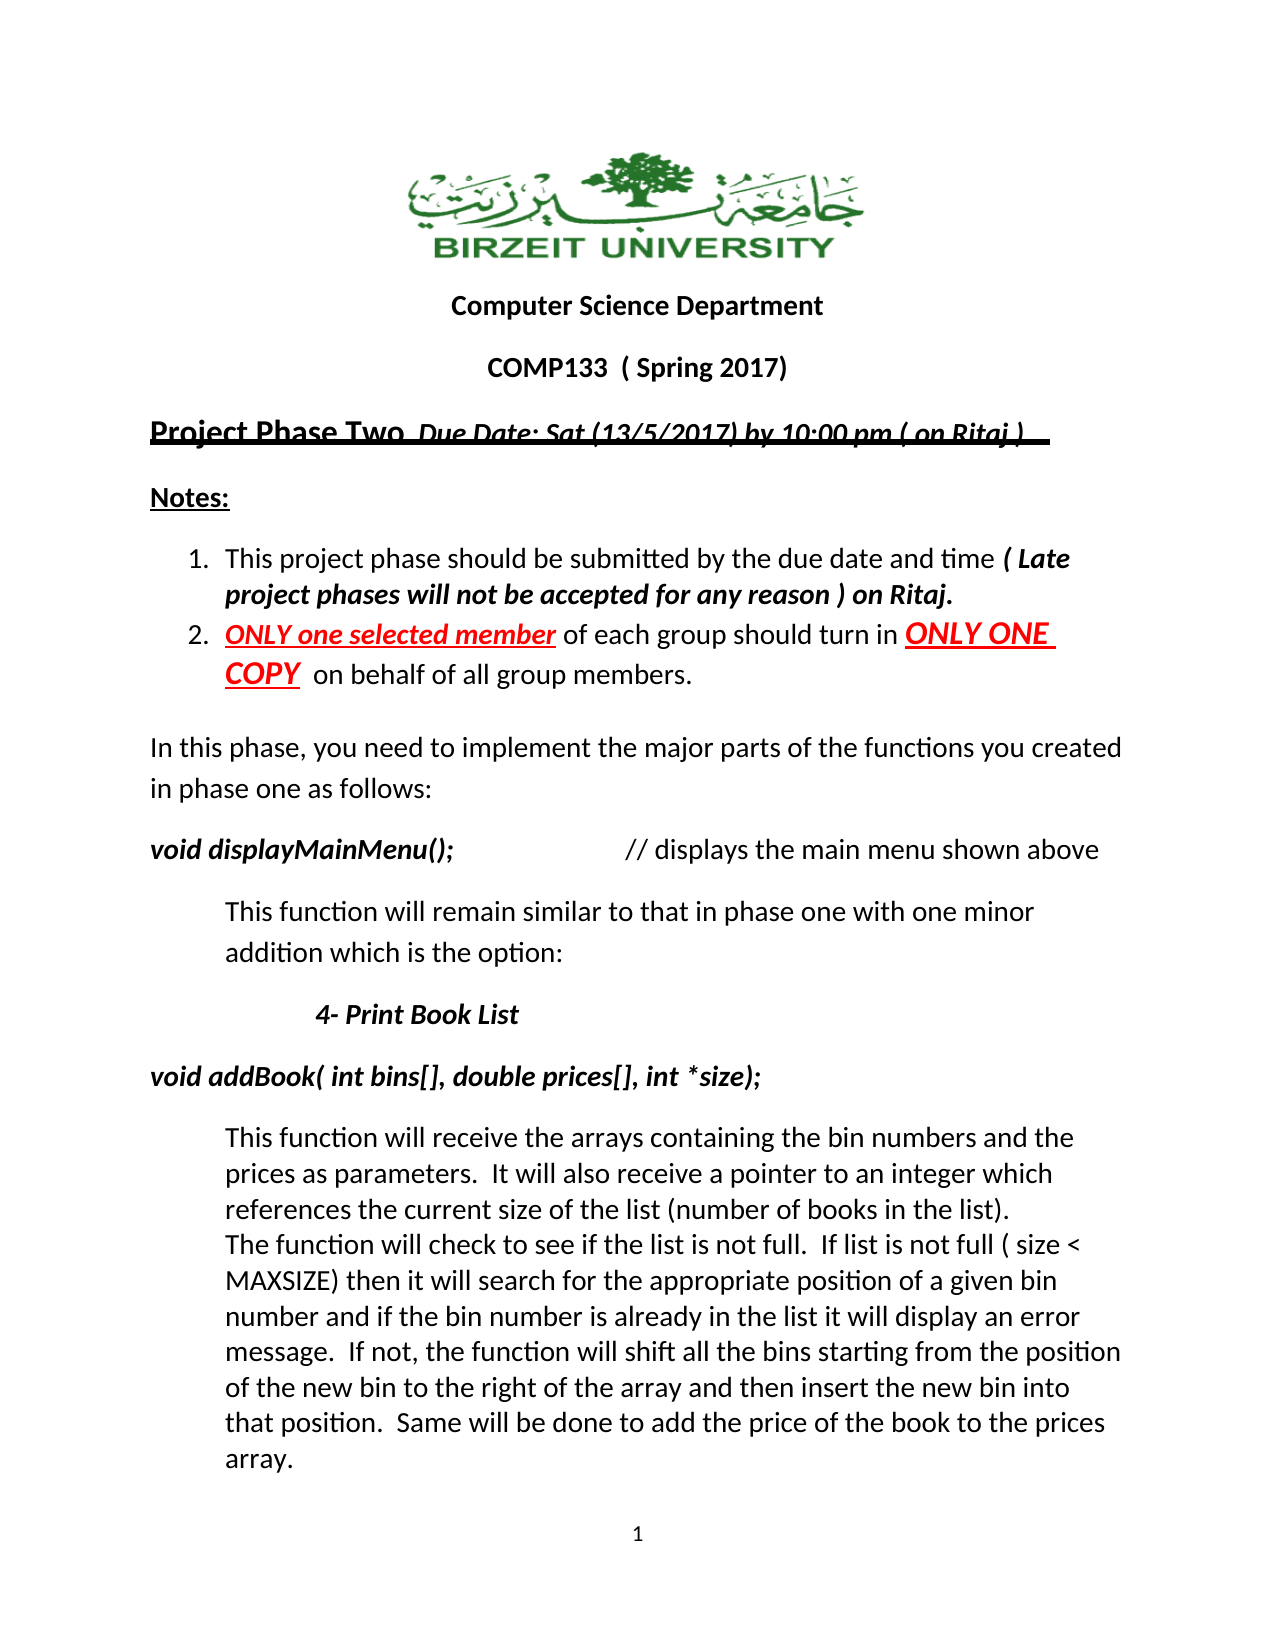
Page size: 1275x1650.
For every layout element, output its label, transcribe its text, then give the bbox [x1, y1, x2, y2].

text Notes: [150, 479, 1125, 514]
text The function will check to see if the list is not full. If list is not full ( size < MAXSIZE) then it will search for the appropriate position of a given bin number and if the bin number is already in the list it will display an error message. If not, the function will shift all the bins starting from the position of the new bin to the right of the array and then insert the new bin into that position. Same will be done to add the price of the book to the prices array. [225, 1226, 1125, 1476]
text Project Phase Two Due Date: Sat (13/5/2017) by 10:00 pm ( on Ritaj ) [150, 411, 1125, 452]
text 4- Print Book List [150, 996, 1125, 1032]
text In this phase, you need to implement the major parts of the functions you created in phase one as follows: [150, 729, 1125, 805]
text Computer Science Department [150, 287, 1125, 323]
text void addBook( int bins[], double prices[], int *size); [150, 1058, 1125, 1093]
text This function will remain similar to that in phase one with one minor addition which is the option: [225, 893, 1125, 970]
picture [402, 150, 873, 263]
list This project phase should be submitted by the due date and time ( Late project phases will not be accepted for any reason ) on Ritaj. [187, 540, 1125, 612]
list ONLY one selected member of each group should turn in ONLY ONE COPY on behalf of all group members. [187, 612, 1125, 693]
text COMP133 ( Spring 2017) [150, 349, 1125, 385]
text void displayMainMenu(); // displays the main menu shown above [150, 831, 1125, 867]
